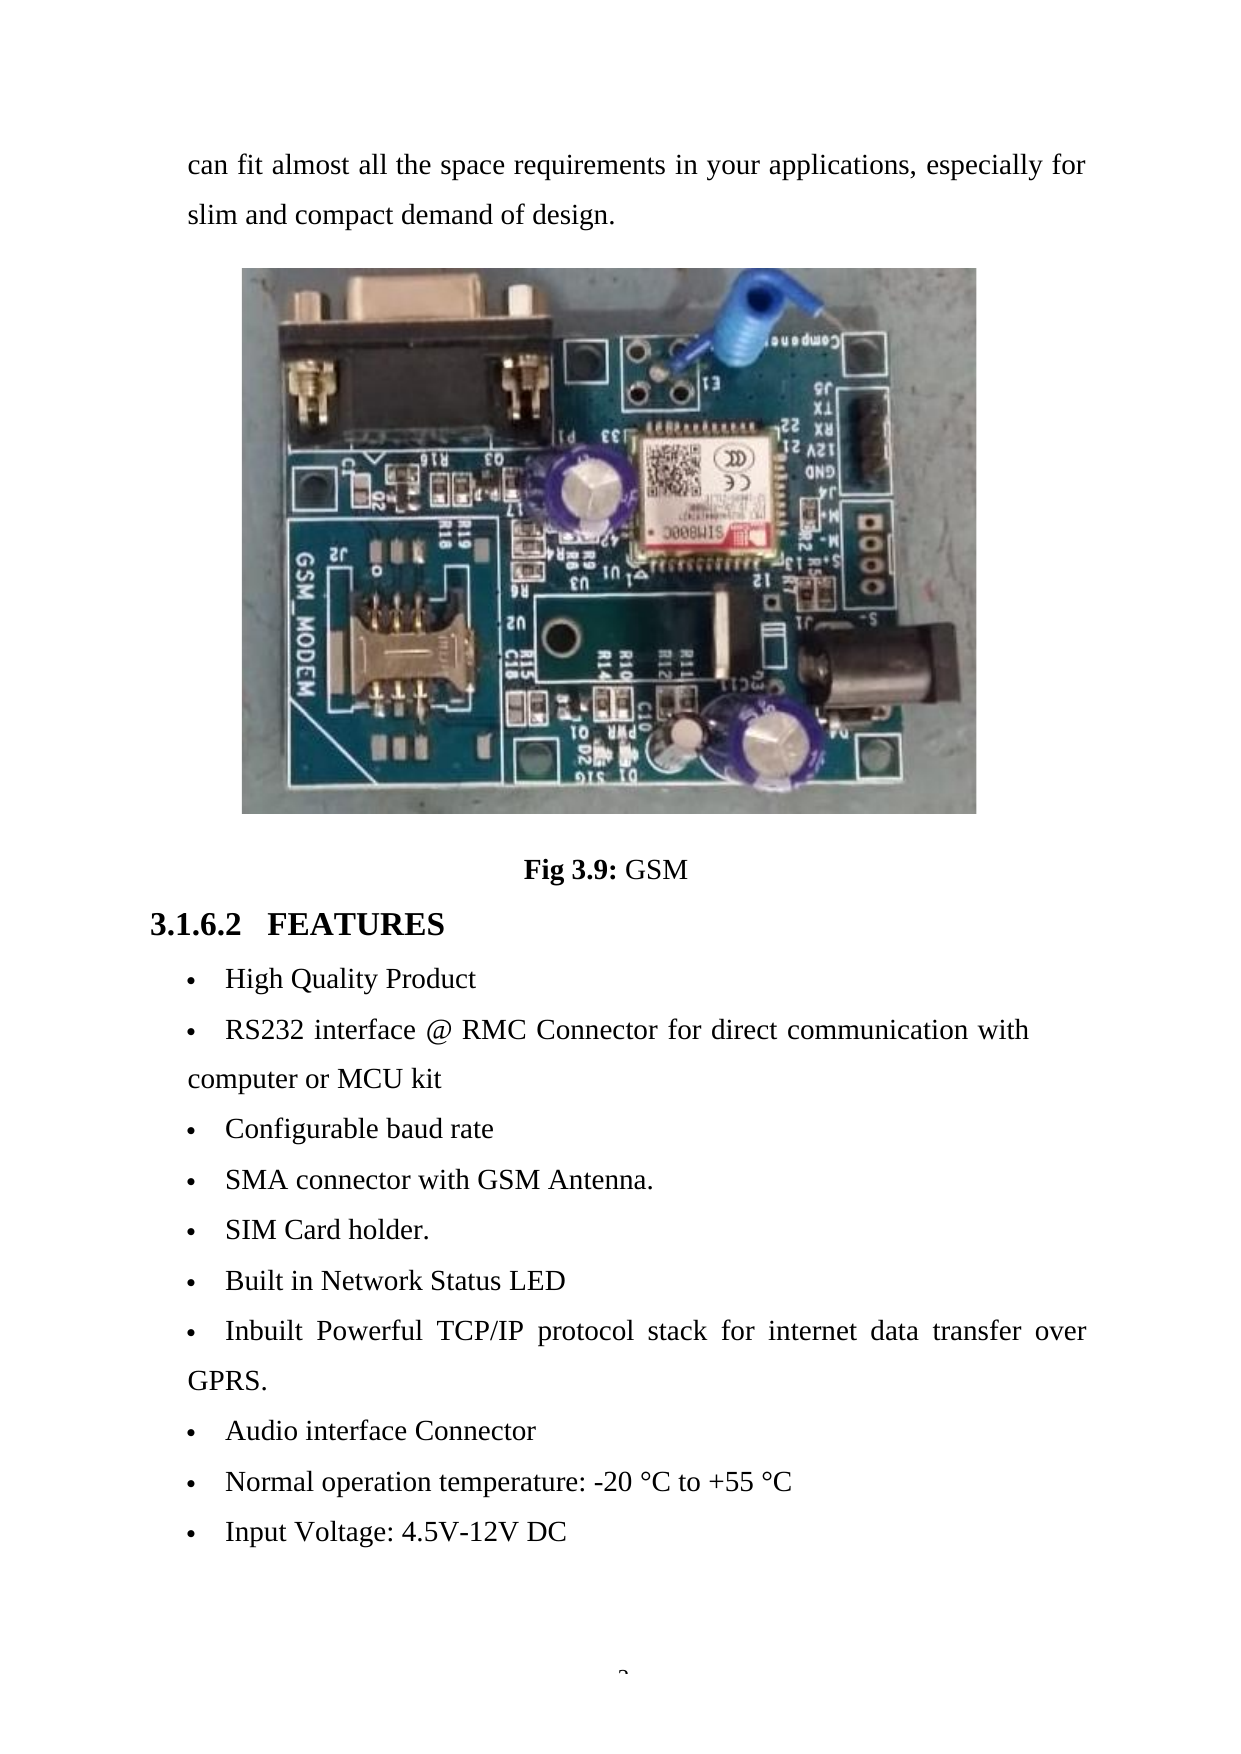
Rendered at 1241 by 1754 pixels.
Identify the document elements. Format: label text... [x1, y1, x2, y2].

list Inbuilt Powerful TCP/IP protocol stack for internet data transfer over GPRS. [187, 1313, 1089, 1397]
list Configurable baud rate [187, 1112, 1159, 1145]
text can fit almost all the space requirements in your applications, especially for slim and compact demand of design. [187, 147, 1089, 231]
list Audio interface Connector [187, 1414, 1159, 1447]
list Built in Network Status LED [187, 1263, 1159, 1296]
list Input Voltage: 4.5V-12V DC [187, 1514, 1159, 1548]
list RS232 interface @ RMC Connector for direct communication with computer or MCU kit [187, 1012, 1089, 1095]
list SIM Card holder. [187, 1212, 1159, 1246]
text Fig 3.9: GSM [524, 852, 1159, 885]
list Normal operation temperature: -20 °C to +55 °C [187, 1464, 1159, 1497]
picture [241, 268, 977, 814]
list SMA connector with GSM Antenna. [187, 1162, 1159, 1196]
subtitle FEATURES [150, 904, 1159, 943]
list High Quality Product [187, 961, 1159, 995]
